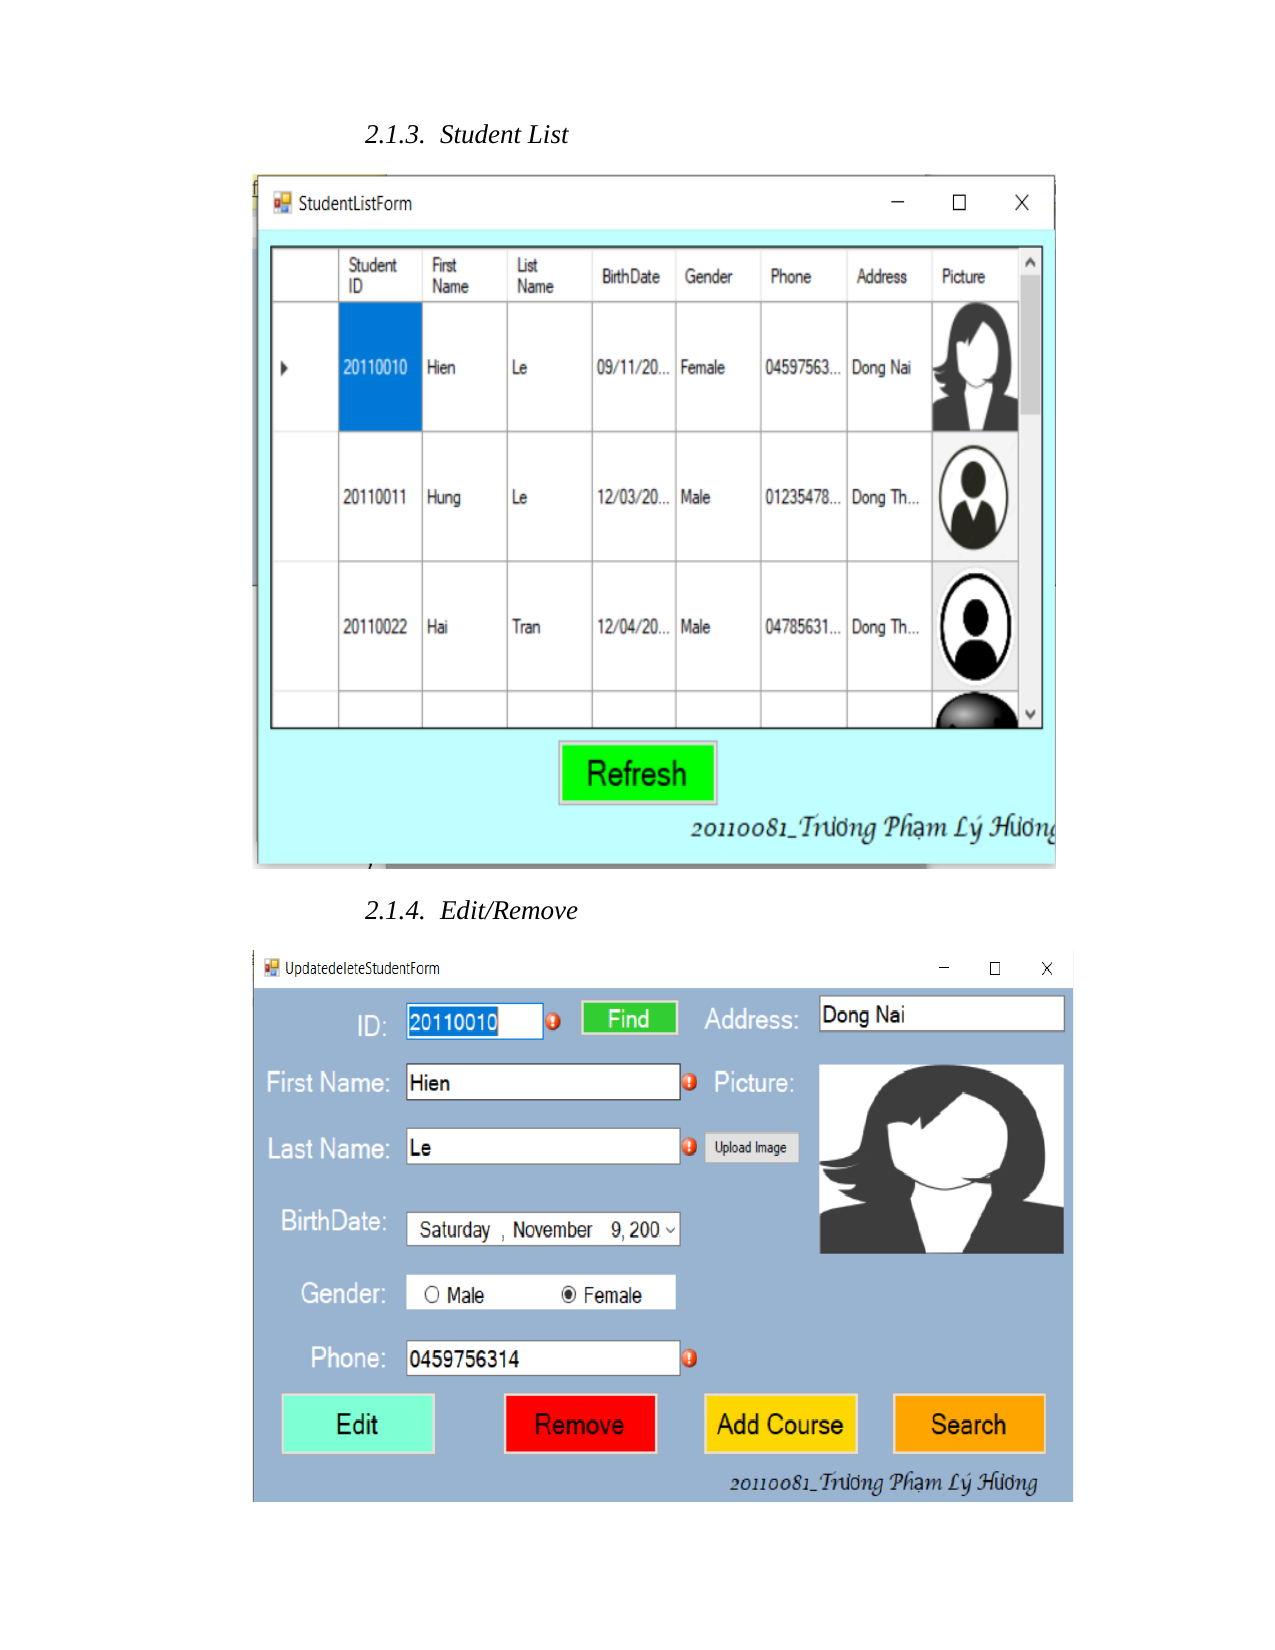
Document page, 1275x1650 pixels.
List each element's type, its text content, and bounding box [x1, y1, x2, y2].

list Edit/Remove [365, 894, 1157, 925]
list Student List [365, 118, 1157, 149]
picture [252, 174, 1056, 869]
picture [252, 950, 1074, 1502]
